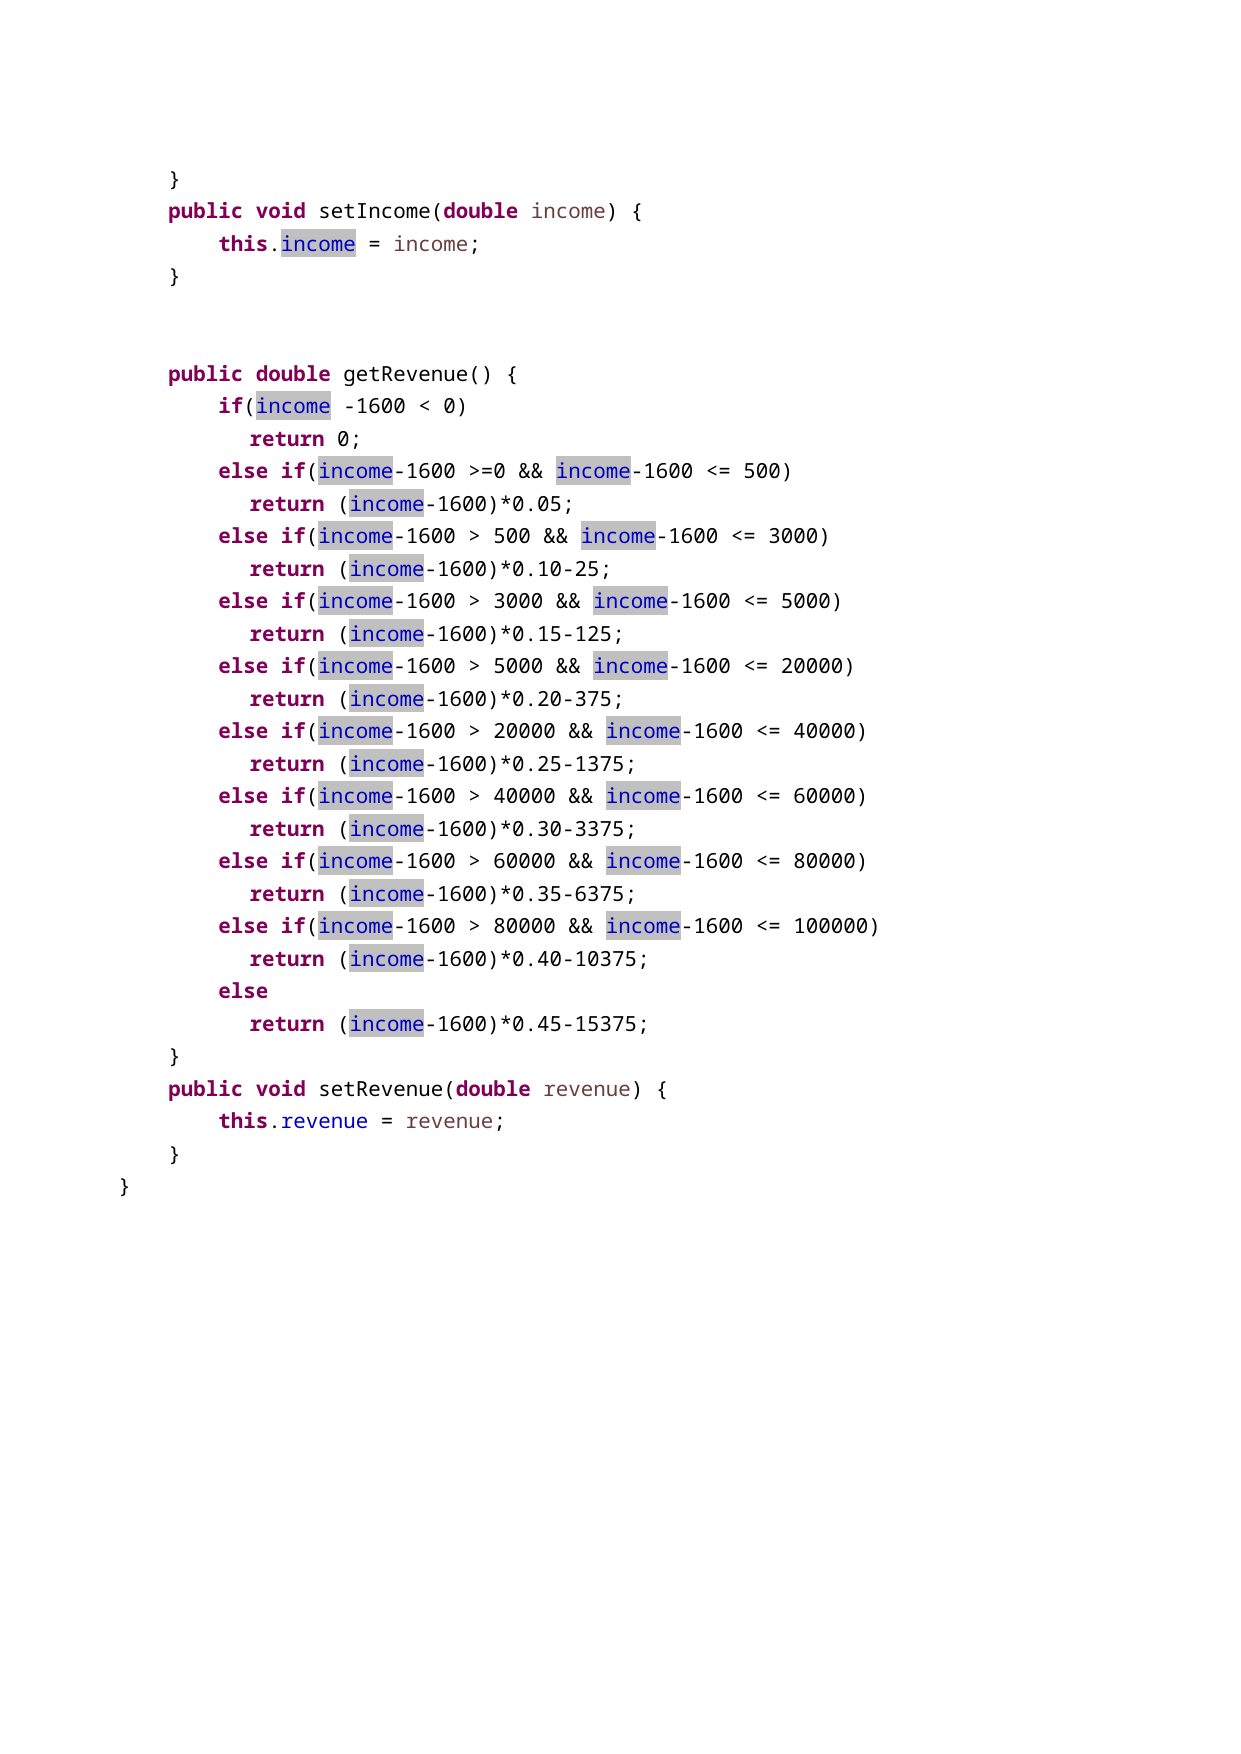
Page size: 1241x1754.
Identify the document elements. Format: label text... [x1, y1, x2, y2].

text else if(income-1600 > 80000 && income-1600 <= 100000) [118, 909, 1093, 942]
text return (income-1600)*0.45-15375; [118, 1007, 1093, 1039]
text else if(income-1600 > 40000 && income-1600 <= 60000) [118, 779, 1093, 812]
text else if(income-1600 >=0 && income-1600 <= 500) [118, 454, 1093, 487]
text return (income-1600)*0.05; [118, 487, 1093, 519]
text return 0; [118, 422, 1093, 454]
text else if(income-1600 > 5000 && income-1600 <= 20000) [118, 649, 1093, 682]
text } [118, 162, 1093, 194]
text return (income-1600)*0.25-1375; [118, 747, 1093, 779]
text } [118, 1137, 1093, 1169]
text this.revenue = revenue; [118, 1104, 1093, 1137]
text return (income-1600)*0.40-10375; [118, 942, 1093, 974]
text return (income-1600)*0.20-375; [118, 682, 1093, 714]
text else if(income-1600 > 500 && income-1600 <= 3000) [118, 519, 1093, 552]
text return (income-1600)*0.35-6375; [118, 877, 1093, 909]
text return (income-1600)*0.10-25; [118, 552, 1093, 584]
text } [118, 1169, 1093, 1202]
text public void setIncome(double income) { [118, 194, 1093, 227]
text else if(income-1600 > 60000 && income-1600 <= 80000) [118, 844, 1093, 877]
text } [118, 259, 1093, 292]
text } [118, 1039, 1093, 1072]
text public void setRevenue(double revenue) { [118, 1072, 1093, 1104]
text return (income-1600)*0.15-125; [118, 617, 1093, 649]
text else if(income-1600 > 3000 && income-1600 <= 5000) [118, 584, 1093, 617]
text else if(income-1600 > 20000 && income-1600 <= 40000) [118, 714, 1093, 747]
text public double getRevenue() { [118, 357, 1093, 389]
text return (income-1600)*0.30-3375; [118, 812, 1093, 844]
text if(income -1600 < 0) [118, 389, 1093, 422]
text else [118, 974, 1093, 1007]
text this.income = income; [118, 227, 1093, 259]
